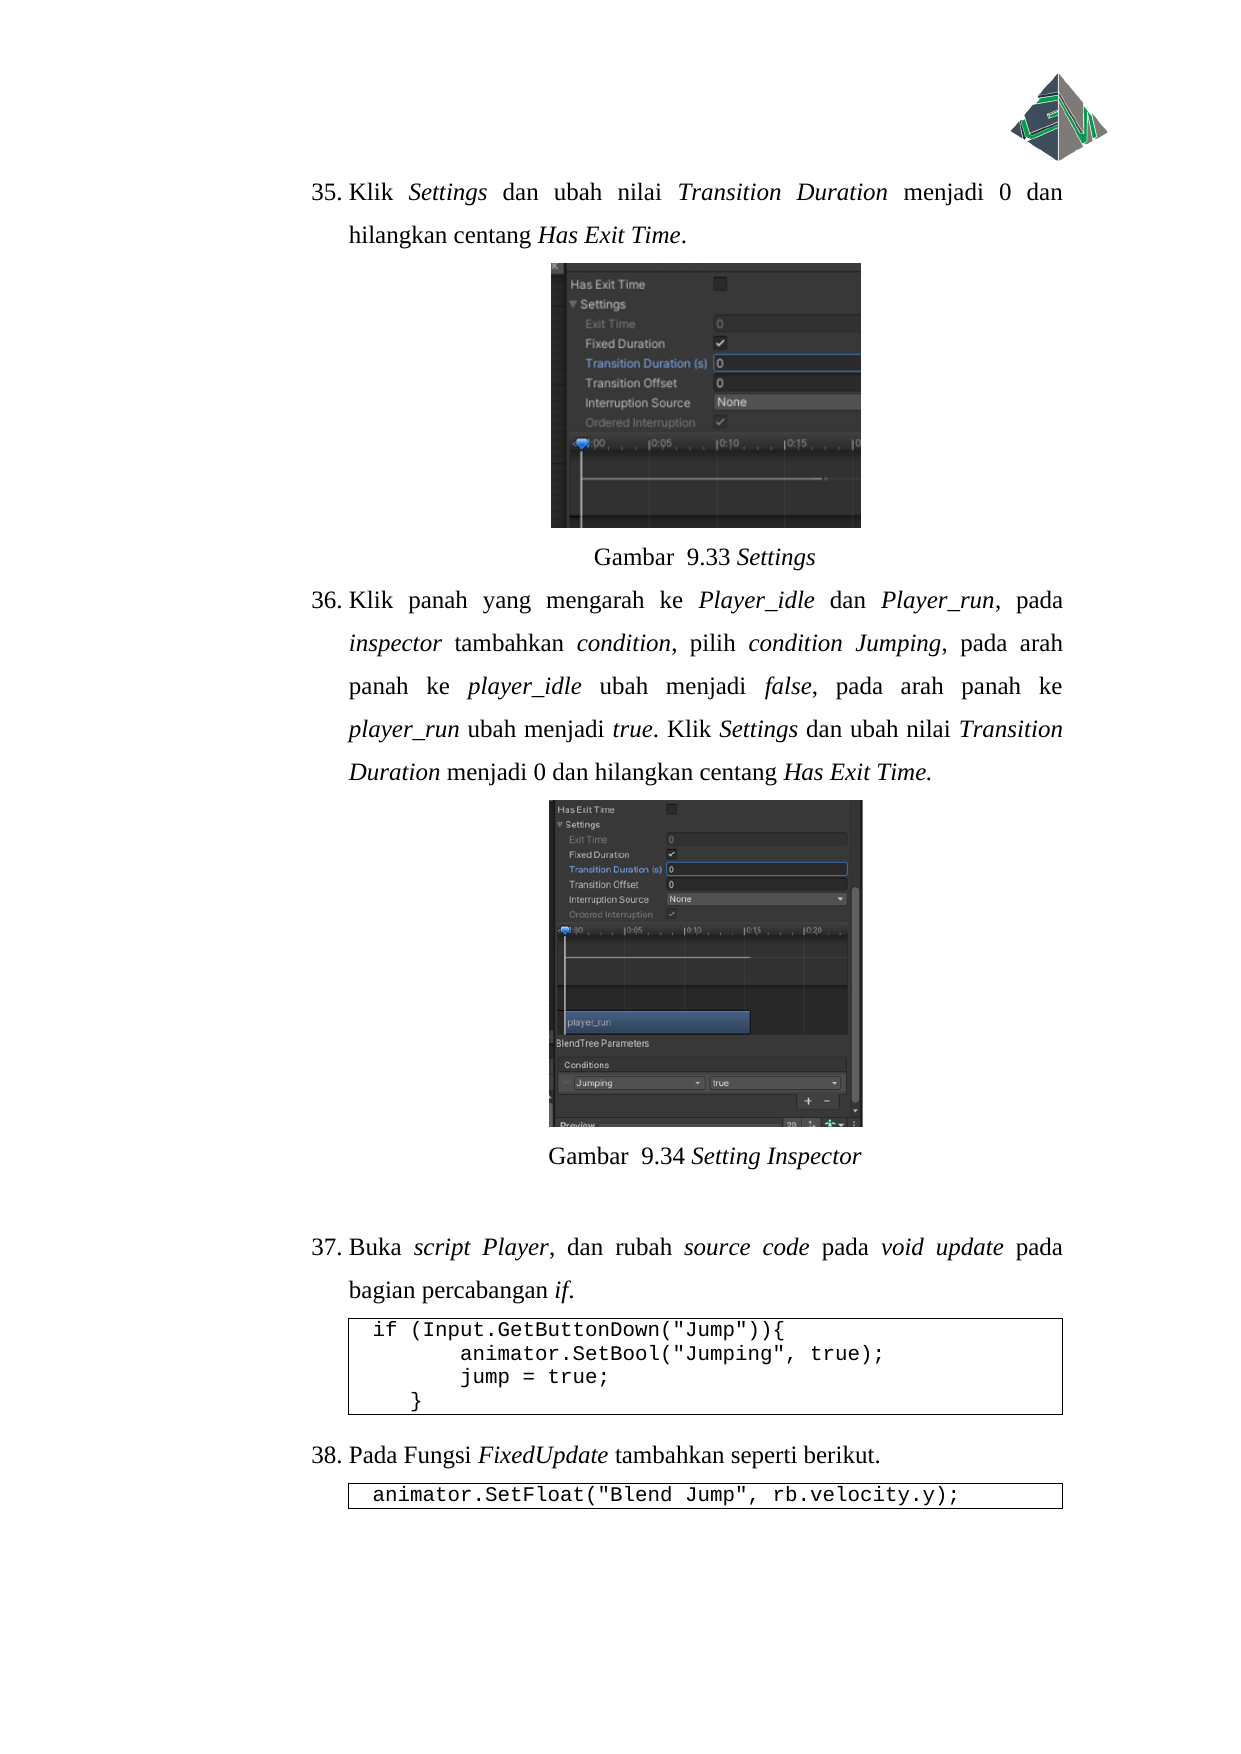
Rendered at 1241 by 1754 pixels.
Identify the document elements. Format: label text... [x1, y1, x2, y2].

picture [549, 800, 863, 1127]
list Pada Fungsi FixedUpdate tambahkan seperti berikut. [311, 1440, 1063, 1468]
picture [551, 263, 861, 528]
list Klik Settings dan ubah nilai Transition Duration menjadi 0 dan hilangkan centang Has Exit Time. [311, 177, 1063, 249]
table_header animator.SetFloat("Blend Jump", rb.velocity.y); [349, 1484, 1062, 1508]
list Buka script Player, dan rubah source code pada void update pada bagian percabangan if. [311, 1232, 1063, 1304]
subtitle 9.33 Settings [349, 542, 1063, 571]
subtitle 9.34 Setting Inspector [349, 1141, 1063, 1170]
table_header if (Input.GetButtonDown("Jump")){ animator.SetBool("Jumping", true); jump = true; } [349, 1319, 1062, 1414]
list Klik panah yang mengarah ke Player_idle dan Player_run, pada inspector tambahkan condition, pilih condition Jumping, pada arah panah ke player_idle ubah menjadi false, pada arah panah ke player_run ubah menjadi true. Klik Settings dan ubah nilai Transition Duration menjadi 0 dan hilangkan centang Has Exit Time. [311, 585, 1063, 786]
picture [1010, 73, 1108, 161]
